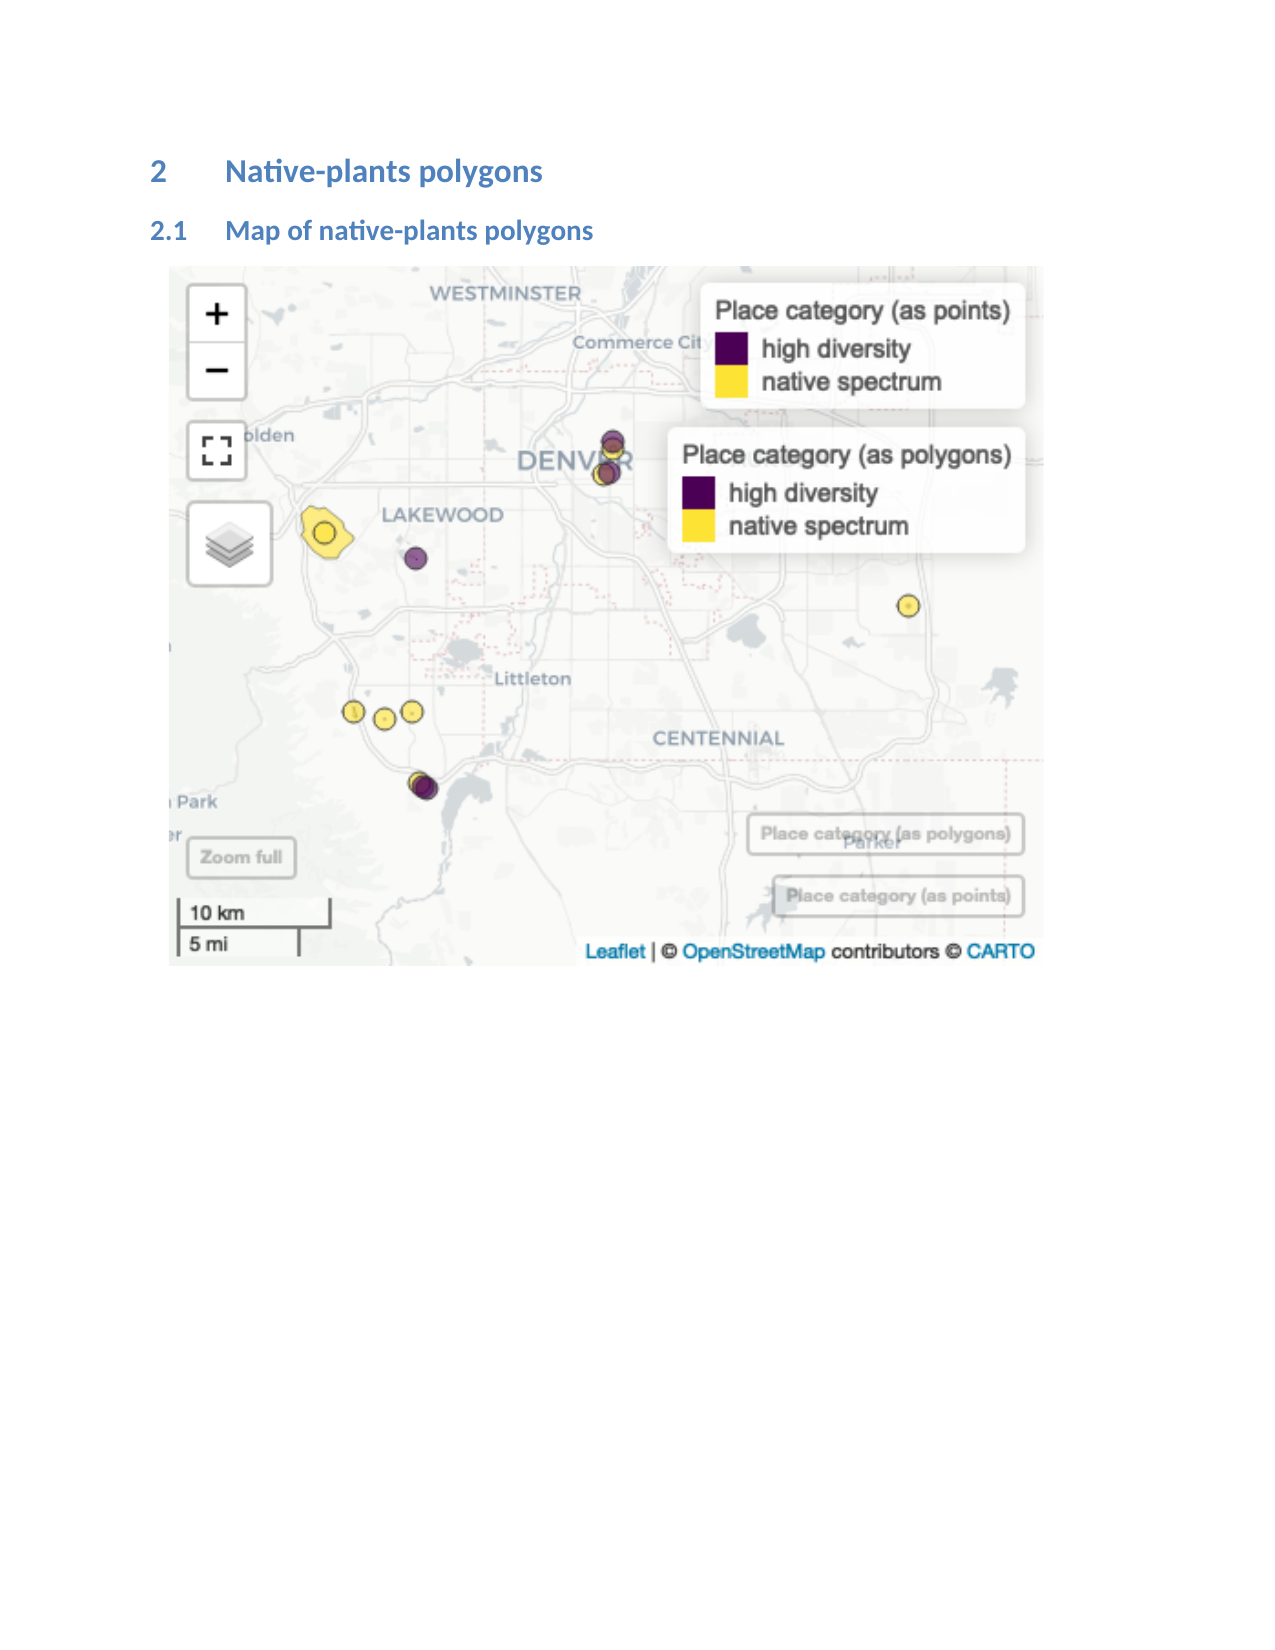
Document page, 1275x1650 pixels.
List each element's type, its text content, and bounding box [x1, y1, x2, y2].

subtitle 2 Native-plants polygons [150, 150, 1125, 191]
subtitle 2.1 Map of native-plants polygons [150, 212, 1125, 247]
picture [168, 266, 1044, 966]
